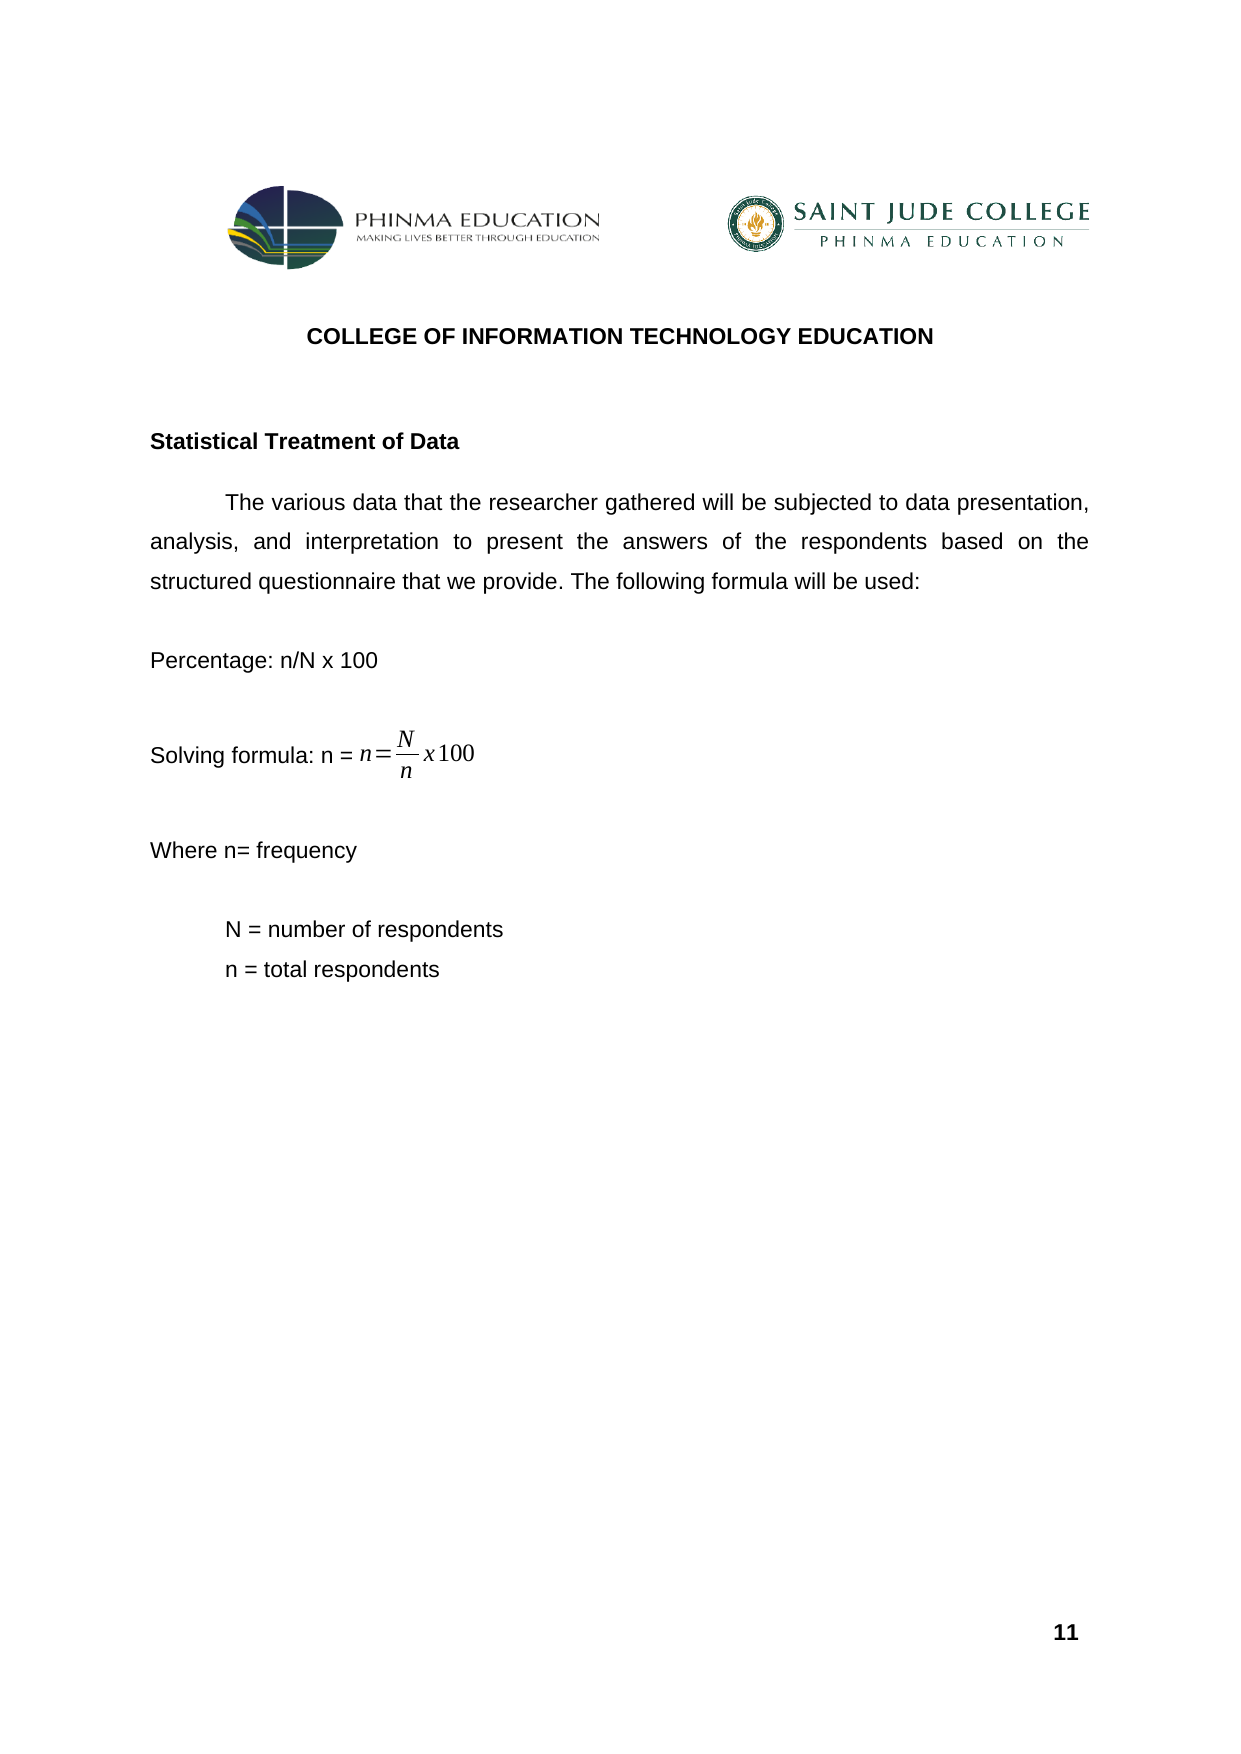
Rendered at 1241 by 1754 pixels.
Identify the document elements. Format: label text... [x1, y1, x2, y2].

text Solving formula: n = [150, 726, 1090, 784]
text Where n= frequency [150, 837, 1090, 863]
picture [711, 176, 1107, 271]
text Percentage: n/N x 100 [150, 647, 1090, 673]
text N = number of respondents [150, 916, 1090, 942]
picture [225, 184, 601, 271]
text n = total respondents [150, 956, 1090, 982]
text The various data that the researcher gathered will be subjected to data presentation, analysis, and interpretation to present the answers of the respondents based on the structured questionnaire that we provide. The following formula will be used: [150, 489, 1090, 594]
text COLLEGE OF INFORMATION TECHNOLOGY EDUCATION [150, 323, 1090, 349]
text Statistical Treatment of Data [150, 428, 1090, 454]
